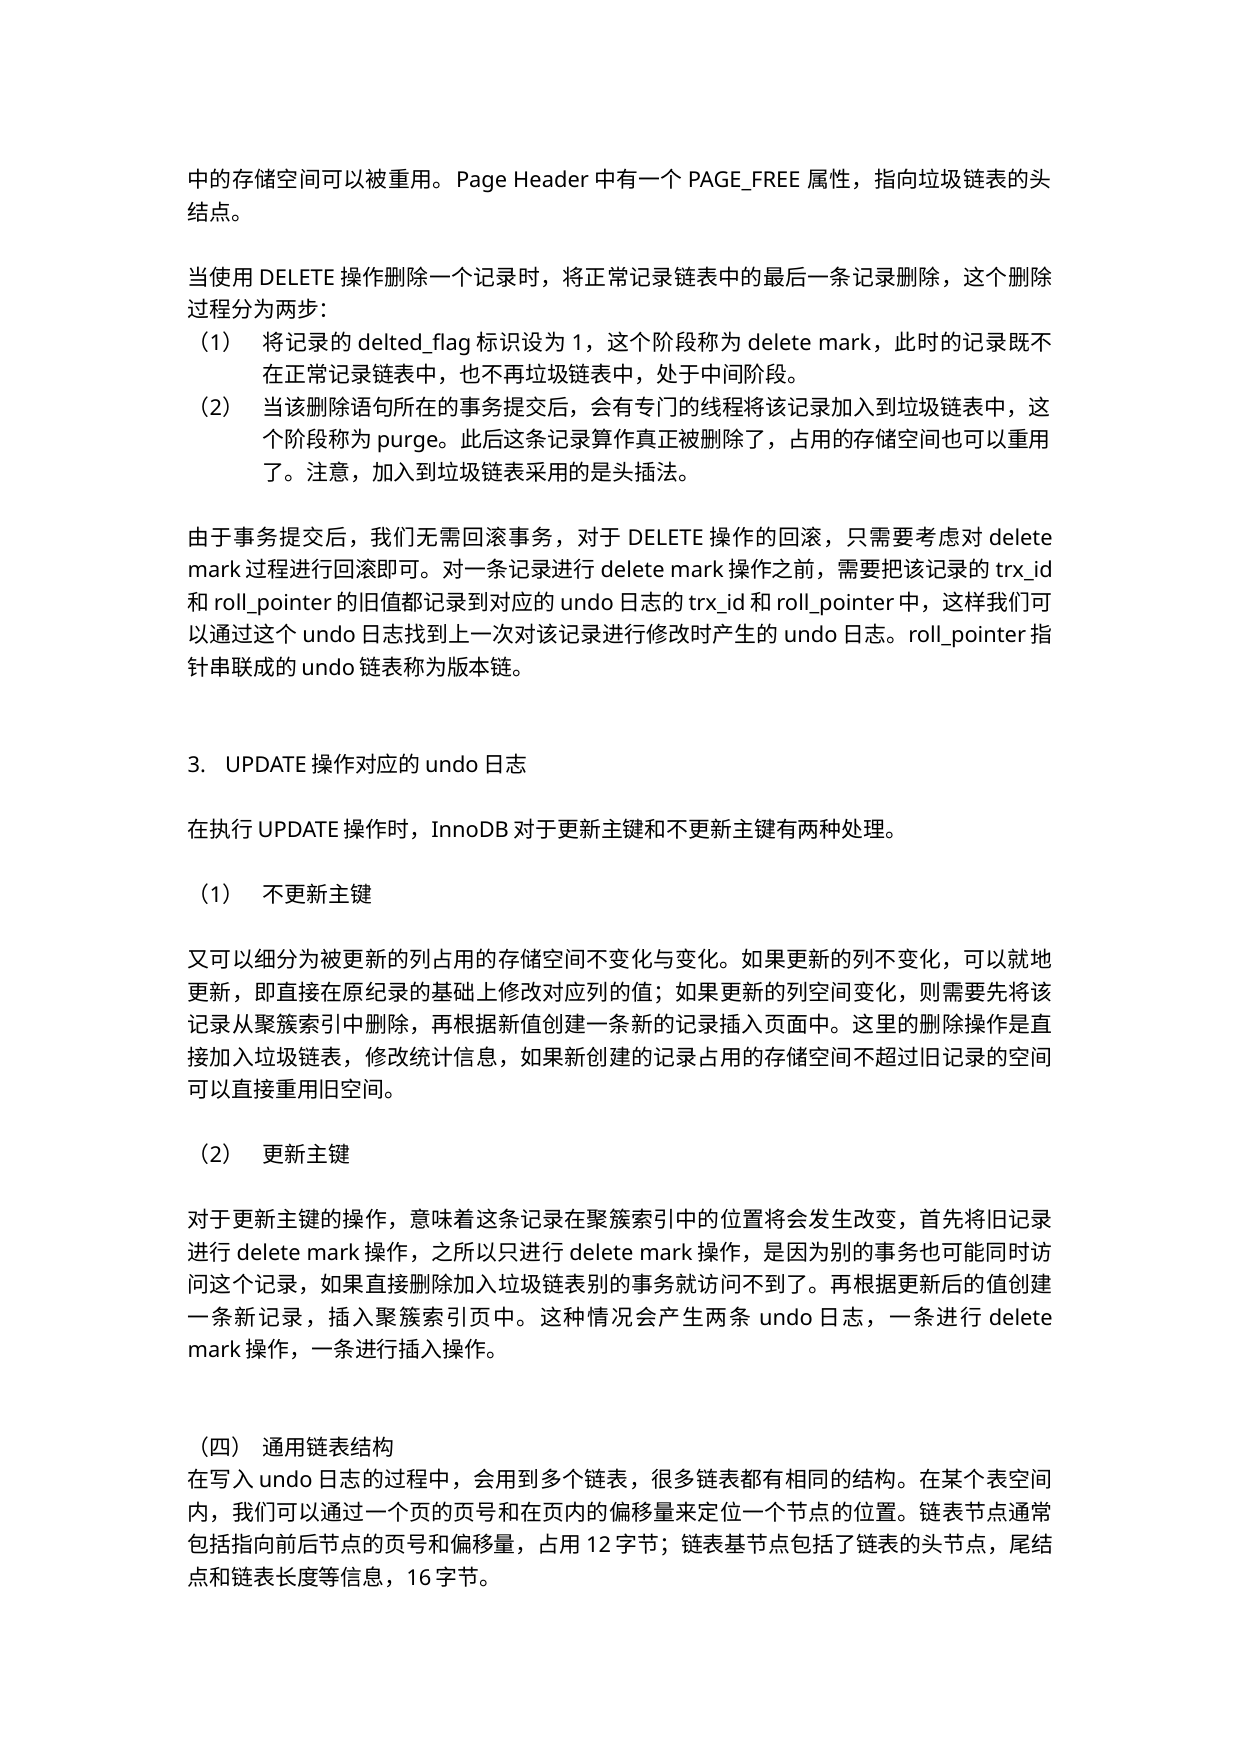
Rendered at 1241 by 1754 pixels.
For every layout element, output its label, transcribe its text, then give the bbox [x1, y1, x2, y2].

text 又可以细分为被更新的列占用的存储空间不变化与变化。如果更新的列不变化，可以就地更新，即直接在原纪录的基础上修改对应列的值；如果更新的列空间变化，则需要先将该记录从聚簇索引中删除，再根据新值创建一条新的记录插入页面中。这里的删除操作是直接加入垃圾链表，修改统计信息，如果新创建的记录占用的存储空间不超过旧记录的空间，可以直接重用旧空间。 [187, 942, 1053, 1104]
text 由于事务提交后，我们无需回滚事务，对于DELETE操作的回滚，只需要考虑对delete mark过程进行回滚即可。对一条记录进行delete mark操作之前，需要把该记录的trx_id和roll_pointer的旧值都记录到对应的undo日志的trx_id和roll_pointer中，这样我们可以通过这个undo日志找到上一次对该记录进行修改时产生的undo日志。roll_pointer指针串联成的undo链表称为版本链。 [187, 519, 1053, 682]
list 将记录的delted_flag标识设为1，这个阶段称为delete mark，此时的记录既不在正常记录链表中，也不再垃圾链表中，处于中间阶段。 [187, 324, 1053, 389]
list 当该删除语句所在的事务提交后，会有专门的线程将该记录加入到垃圾链表中，这个阶段称为purge。此后这条记录算作真正被删除了，占用的存储空间也可以重用了。注意，加入到垃圾链表采用的是头插法。 [187, 389, 1053, 487]
list UPDATE操作对应的undo日志 [187, 747, 1053, 779]
list 不更新主键 [187, 877, 1053, 909]
text 当使用DELETE操作删除一个记录时，将正常记录链表中的最后一条记录删除，这个删除过程分为两步： [187, 259, 1053, 324]
list 通用链表结构 [187, 1429, 1053, 1462]
list 更新主键 [187, 1137, 1053, 1169]
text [187, 162, 1053, 227]
text 在执行UPDATE操作时，InnoDB对于更新主键和不更新主键有两种处理。 [187, 812, 1053, 844]
text 在写入undo日志的过程中，会用到多个链表，很多链表都有相同的结构。在某个表空间内，我们可以通过一个页的页号和在页内的偏移量来定位一个节点的位置。链表节点通常包括指向前后节点的页号和偏移量，占用12字节；链表基节点包括了链表的头节点，尾结点和链表长度等信息，16字节。 [187, 1462, 1053, 1592]
text 对于更新主键的操作，意味着这条记录在聚簇索引中的位置将会发生改变，首先将旧记录进行delete mark操作，之所以只进行delete mark操作，是因为别的事务也可能同时访问这个记录，如果直接删除加入垃圾链表别的事务就访问不到了。再根据更新后的值创建一条新记录，插入聚簇索引页中。这种情况会产生两条undo日志，一条进行delete mark操作，一条进行插入操作。 [187, 1202, 1053, 1364]
